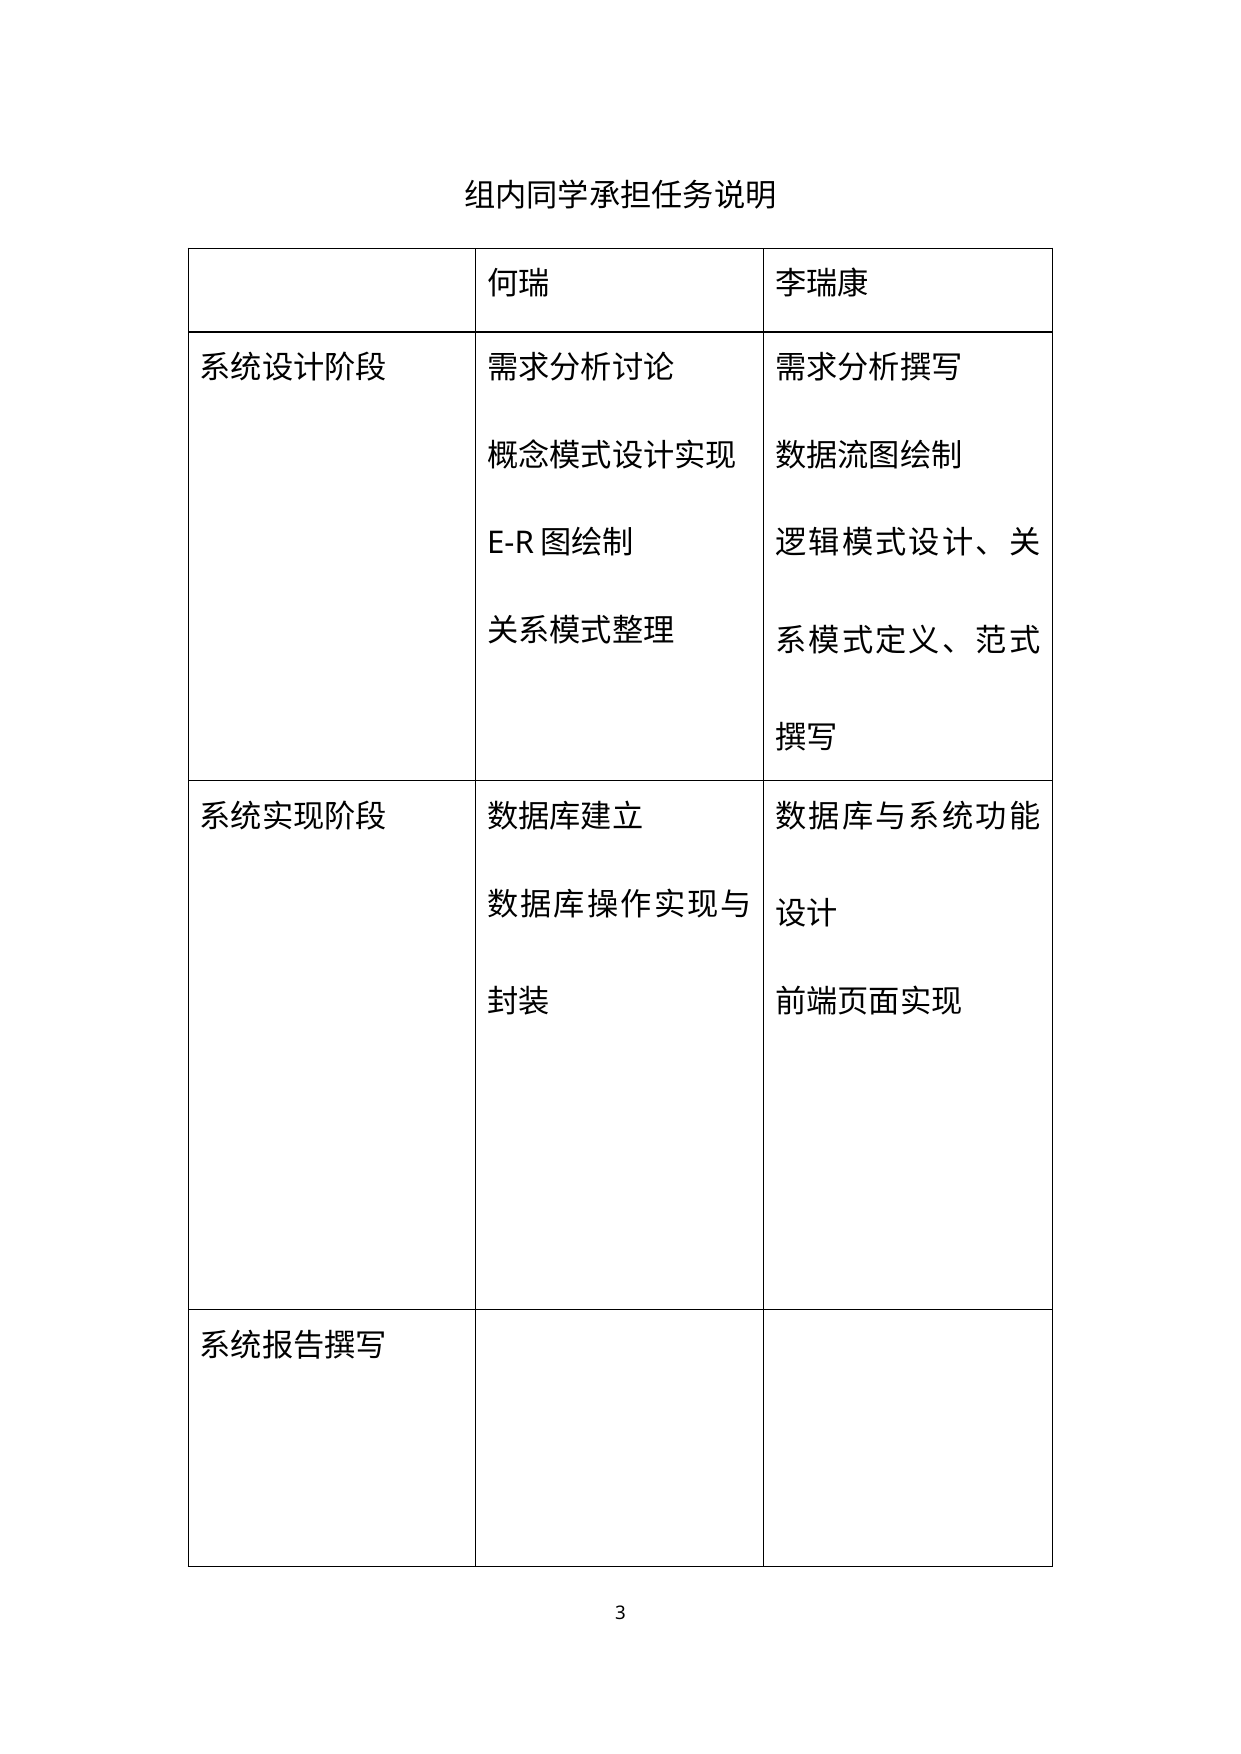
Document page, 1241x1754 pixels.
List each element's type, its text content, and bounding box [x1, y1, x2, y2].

table_cell 数据库建立 数据库操作实现与封装 [476, 781, 763, 1309]
table_header [189, 249, 475, 331]
table_header 李瑞康 [764, 249, 1052, 331]
table_cell 系统报告撰写 [189, 1310, 475, 1566]
table_cell 数据库与系统功能设计 前端页面实现 [764, 781, 1052, 1309]
table_cell [764, 1310, 1052, 1566]
table_cell [476, 1310, 763, 1566]
table_cell 系统实现阶段 [189, 781, 475, 1309]
text 组内同学承担任务说明 [187, 160, 1053, 225]
table_cell 需求分析讨论 概念模式设计实现 E-R图绘制 关系模式整理 [476, 333, 763, 780]
table_header 何瑞 [476, 249, 763, 331]
table_cell 需求分析撰写 数据流图绘制 逻辑模式设计、关系模式定义、范式撰写 [764, 333, 1052, 780]
table_cell 系统设计阶段 [189, 333, 475, 780]
